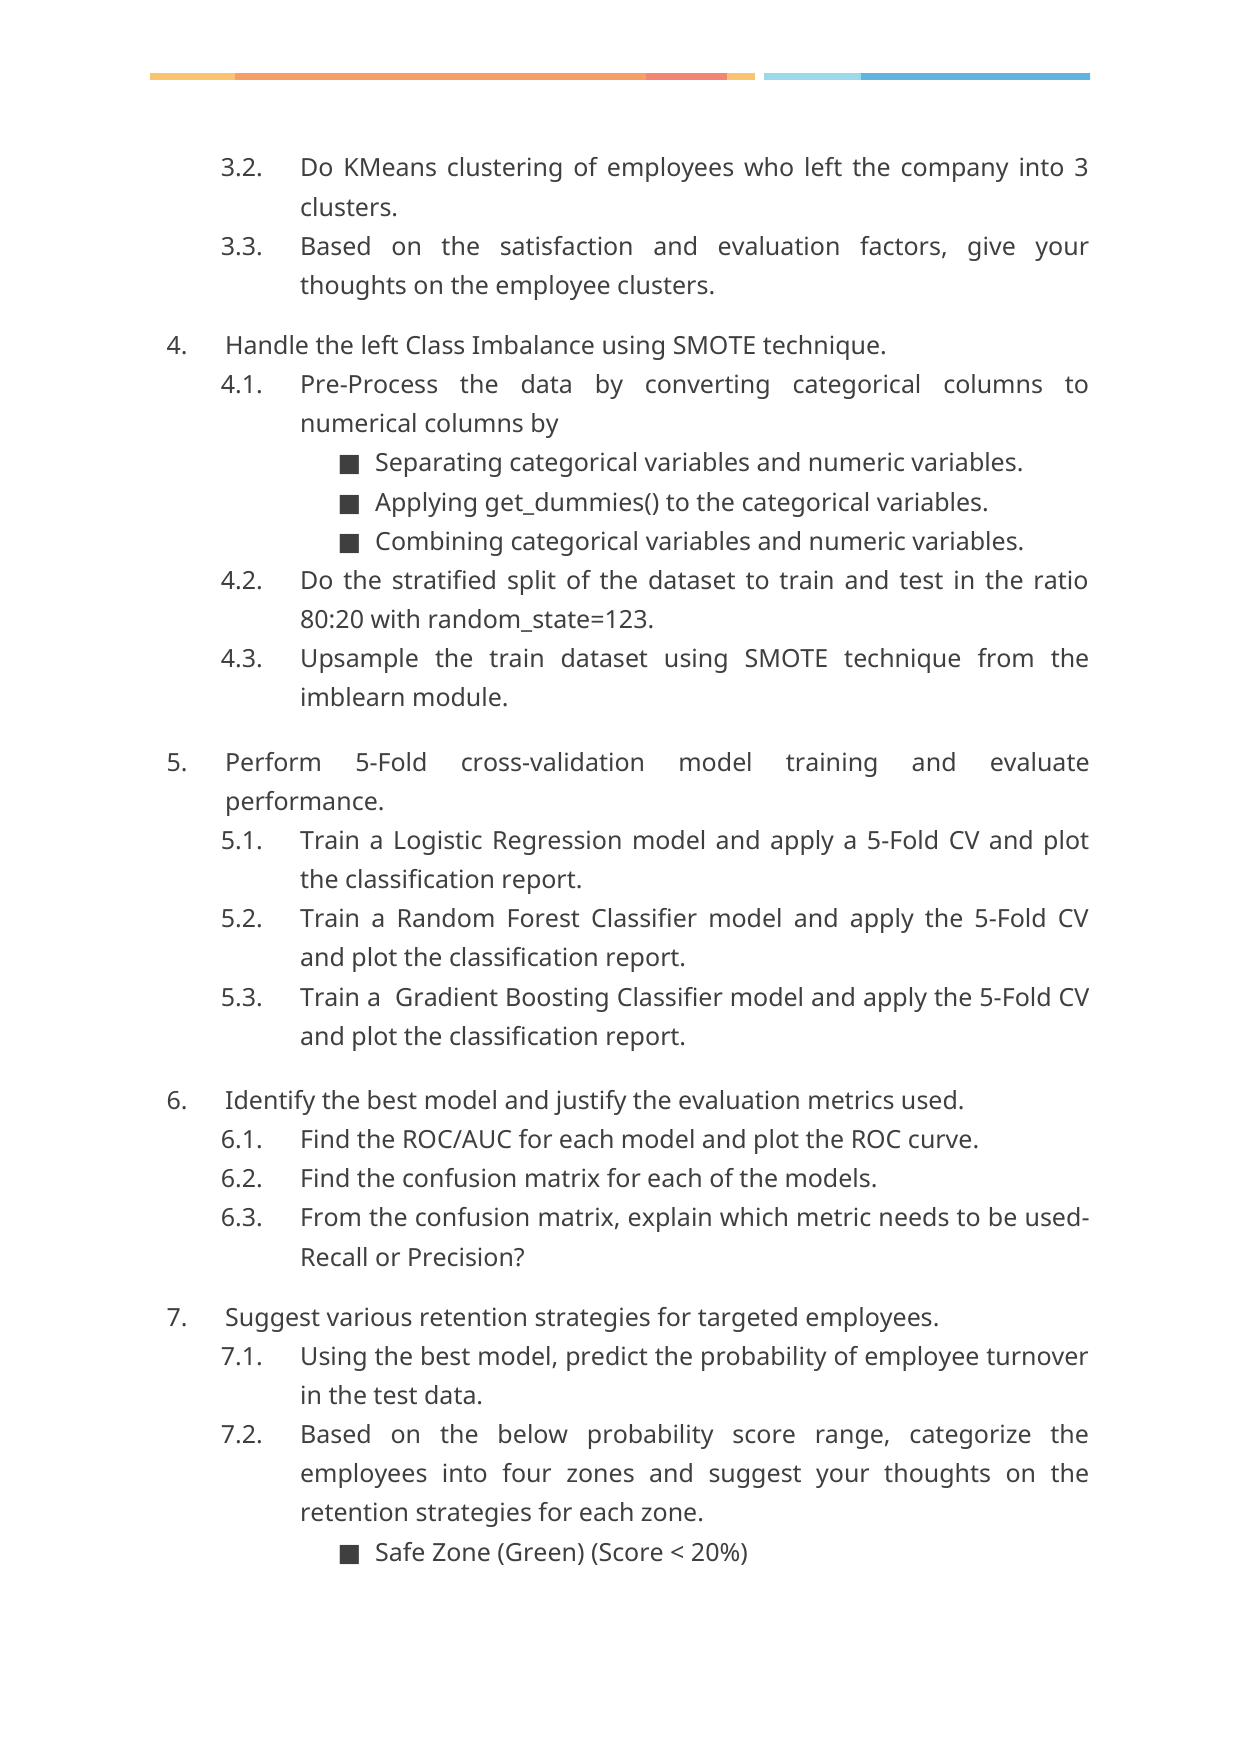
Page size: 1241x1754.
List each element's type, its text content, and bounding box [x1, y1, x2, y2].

list Train a Gradient Boosting Classifier model and apply the 5-Fold CV and plot the classification report. [262, 979, 1090, 1052]
list Pre-Process the data by converting categorical columns to numerical columns by [262, 367, 1090, 440]
list Safe Zone (Green) (Score < 20%) [337, 1534, 1090, 1568]
list Based on the below probability score range, categorize the employees into four zones and suggest your thoughts on the retention strategies for each zone. [262, 1417, 1090, 1529]
list Separating categorical variables and numeric variables. [337, 445, 1090, 479]
list Train a Random Forest Classifier model and apply the 5-Fold CV and plot the classification report. [262, 901, 1090, 974]
list Based on the satisfaction and evaluation factors, give your thoughts on the employee clusters. [262, 228, 1090, 302]
list Combining categorical variables and numeric variables. [337, 523, 1090, 557]
list Do KMeans clustering of employees who left the company into 3 clusters. [262, 150, 1090, 223]
list Do the stratified split of the dataset to train and test in the ratio 80:20 with random_state=123. [262, 562, 1090, 636]
list Upsample the train dataset using SMOTE technique from the imblearn module. [262, 641, 1090, 714]
list Suggest various retention strategies for targeted employees. [187, 1299, 1090, 1333]
picture [150, 73, 1091, 80]
list Handle the left Class Imbalance using SMOTE technique. [187, 327, 1090, 362]
list Find the ROC/AUC for each model and plot the ROC curve. [262, 1122, 1090, 1156]
list Using the best model, predict the probability of employee turnover in the test data. [262, 1338, 1090, 1412]
list From the confusion matrix, explain which metric needs to be used- Recall or Precision? [262, 1200, 1090, 1273]
list Train a Logistic Regression model and apply a 5-Fold CV and plot the classification report. [262, 822, 1090, 896]
list Applying get_dummies() to the categorical variables. [337, 484, 1090, 518]
list Find the confusion matrix for each of the models. [262, 1161, 1090, 1195]
list Identify the best model and justify the evaluation metrics used. [187, 1082, 1090, 1117]
list Perform 5-Fold cross-validation model training and evaluate performance. [187, 744, 1090, 817]
